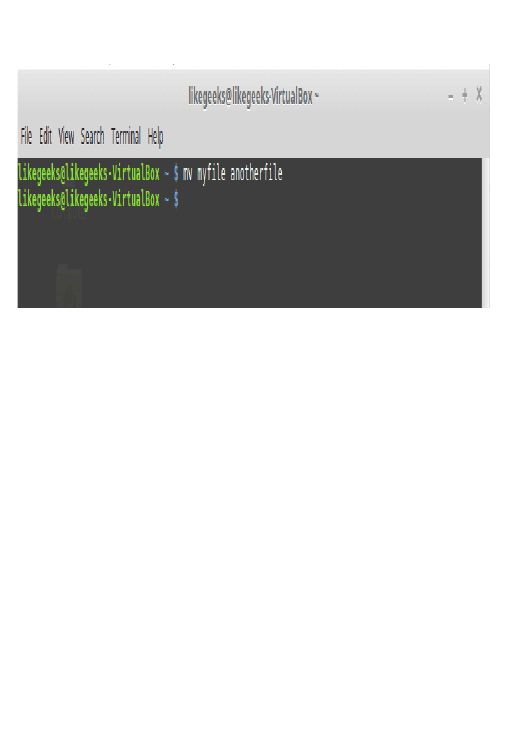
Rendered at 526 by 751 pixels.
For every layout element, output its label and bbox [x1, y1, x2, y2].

picture [17, 64, 490, 308]
